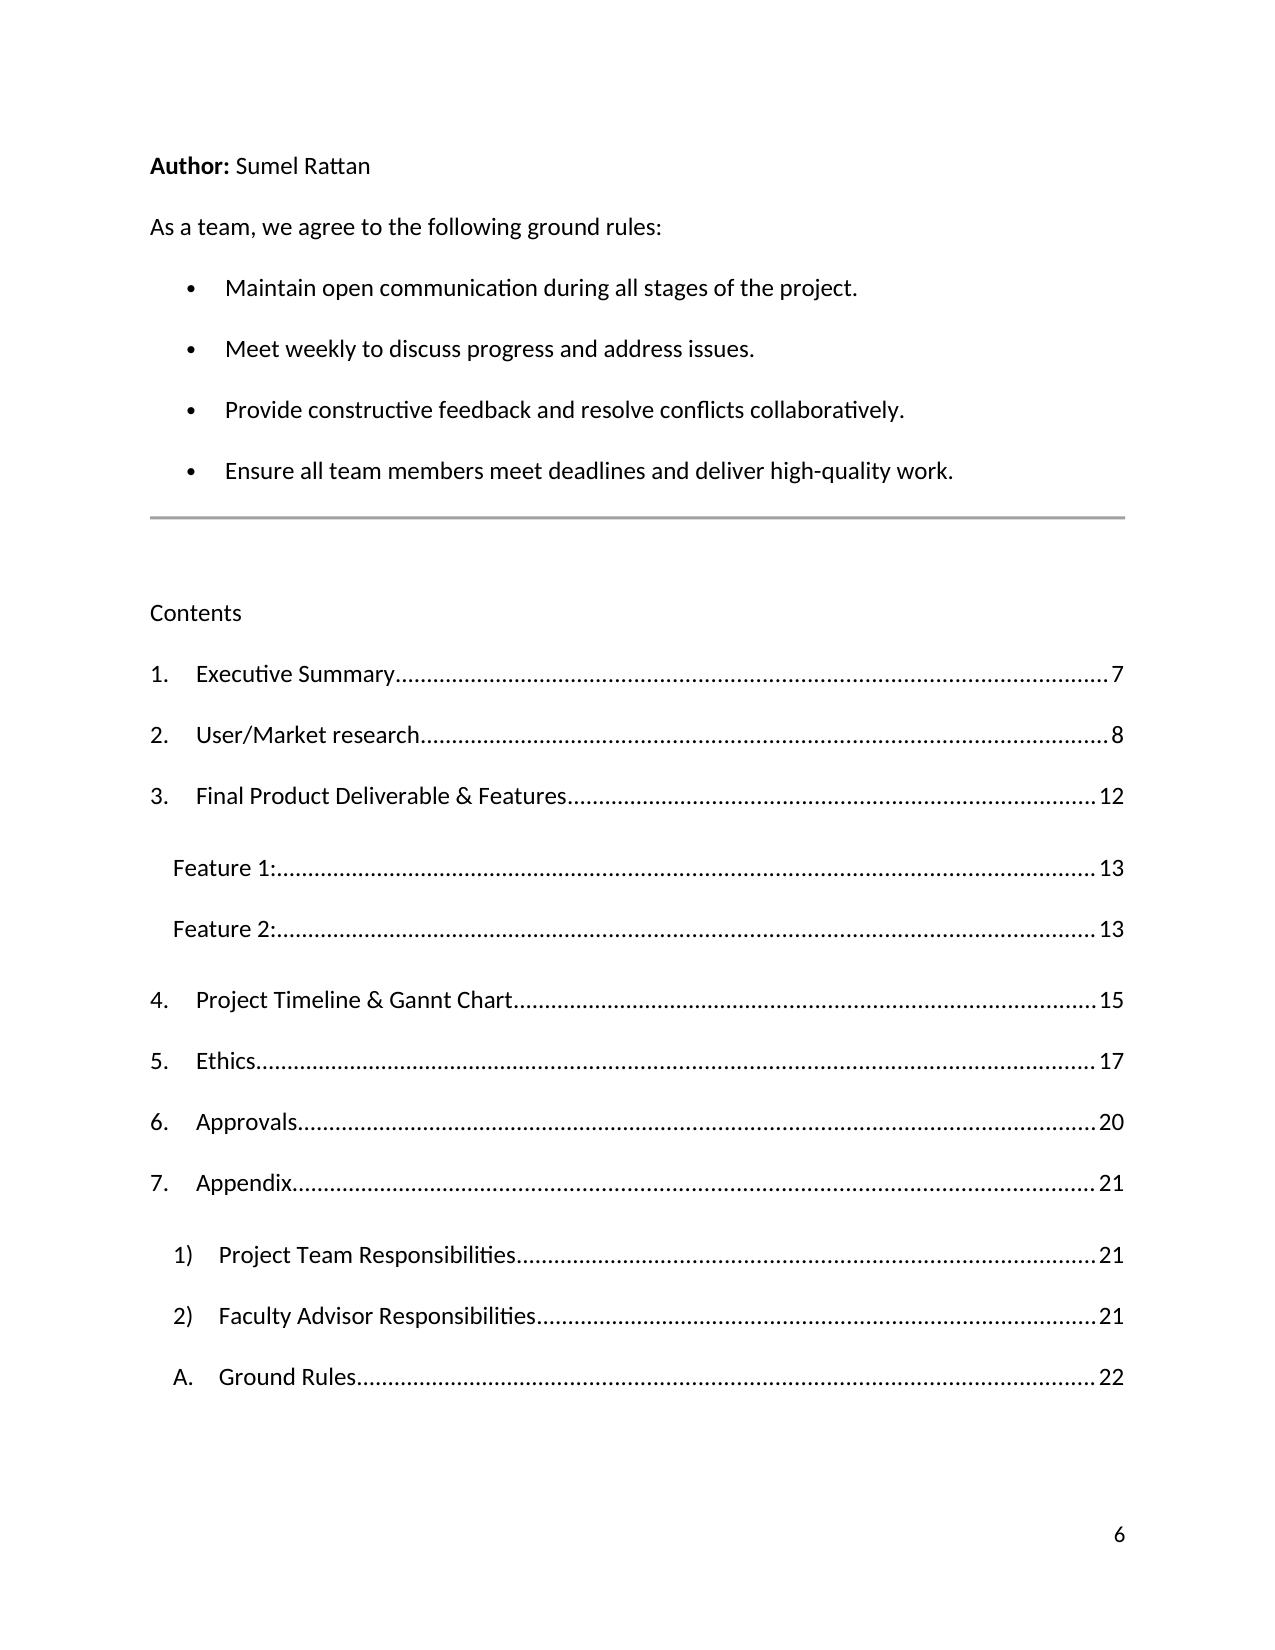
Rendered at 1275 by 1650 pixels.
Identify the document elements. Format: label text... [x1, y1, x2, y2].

text As a team, we agree to the following ground rules: [150, 211, 1125, 242]
text Author: Sumel Rattan [150, 150, 1125, 181]
list Meet weekly to discuss progress and address issues. [187, 333, 1125, 364]
list Ensure all team members meet deadlines and deliver high-quality work. [187, 455, 1125, 486]
list Maintain open communication during all stages of the project. [187, 272, 1125, 303]
list Provide constructive feedback and resolve conflicts collaboratively. [187, 394, 1125, 425]
